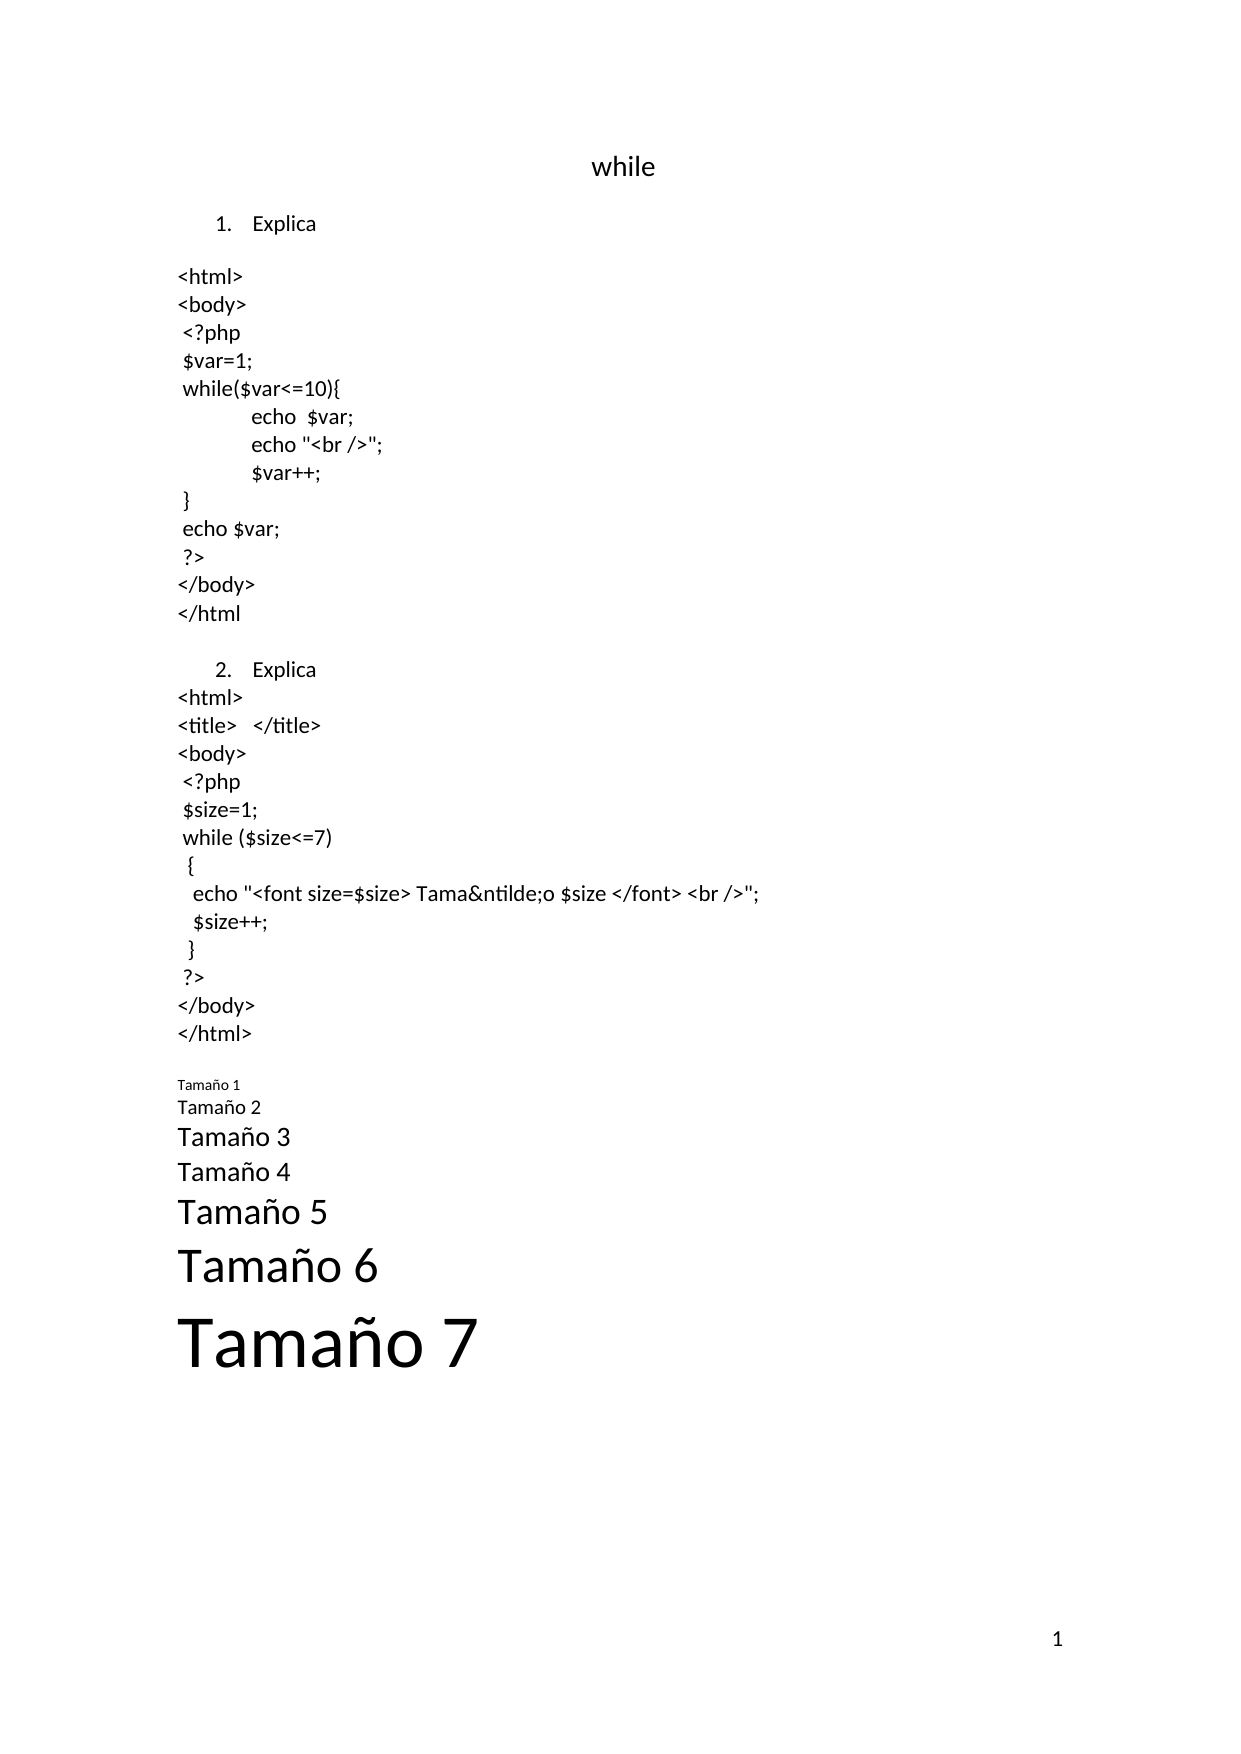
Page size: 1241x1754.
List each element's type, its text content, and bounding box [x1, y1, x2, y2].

text while ($size<=7) [177, 823, 1063, 851]
text while($var<=10){ [177, 374, 1063, 402]
text } [177, 935, 1063, 963]
text $size++; [177, 907, 1063, 935]
text echo $var; [177, 514, 1063, 543]
text <title> </title> [177, 711, 1063, 739]
text echo "<br />"; [177, 431, 1063, 458]
list Explica [215, 209, 1063, 237]
text Tamaño 1 Tamaño 2 Tamaño 3 Tamaño 4 Tamaño 5 Tamaño 6 Tamaño 7 [177, 1075, 1063, 1387]
text echo $var; [177, 402, 1063, 431]
text echo "<font size=$size> Tama&ntilde;o $size </font> <br />"; [177, 879, 1063, 907]
text <?php [177, 318, 1063, 346]
text </body> [177, 991, 1063, 1019]
text <html> [177, 262, 1063, 290]
text ?> [177, 543, 1063, 571]
text } [177, 487, 1063, 514]
text <html> [177, 683, 1063, 711]
text </html [177, 599, 1063, 627]
text </html> [177, 1019, 1063, 1047]
text <body> [177, 739, 1063, 767]
text $size=1; [177, 795, 1063, 823]
text <?php [177, 767, 1063, 795]
text $var++; [177, 458, 1063, 487]
text ?> [177, 963, 1063, 991]
text { [177, 851, 1063, 879]
list Explica [215, 655, 1063, 683]
text while [177, 148, 1063, 183]
text <body> [177, 290, 1063, 318]
text </body> [177, 571, 1063, 599]
text $var=1; [177, 346, 1063, 374]
